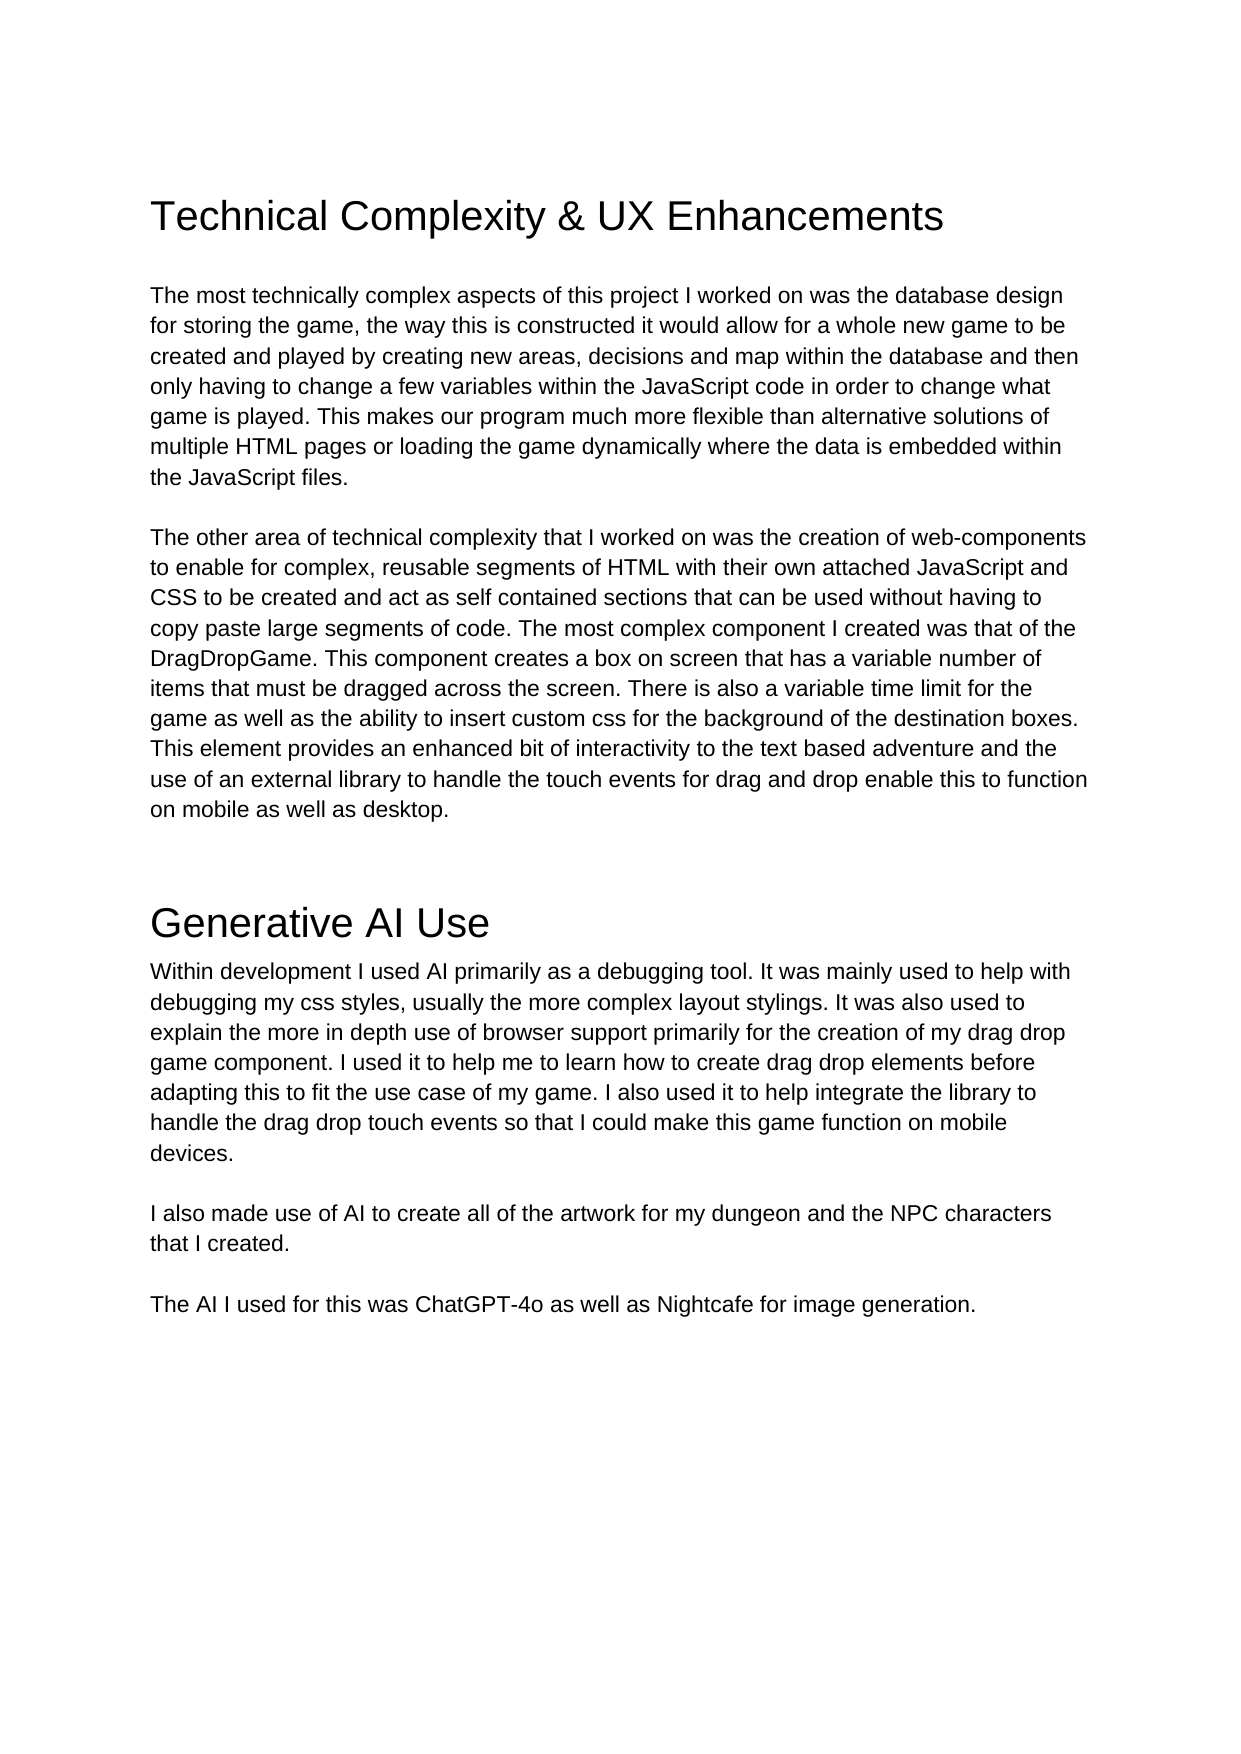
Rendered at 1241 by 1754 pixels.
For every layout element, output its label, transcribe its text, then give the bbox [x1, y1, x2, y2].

subtitle Generative AI Use [150, 898, 1090, 946]
text The AI I used for this was ChatGPT-4o as well as Nightcafe for image generation. [150, 1291, 1090, 1317]
text The other area of technical complexity that I worked on was the creation of web-components to enable for complex, reusable segments of HTML with their own attached JavaScript and CSS to be created and act as self contained sections that can be used without having to copy paste large segments of code. The most complex component I created was that of the DragDropGame. This component creates a box on screen that has a variable number of items that must be dragged across the screen. There is also a variable time limit for the game as well as the ability to insert custom css for the background of the destination boxes. [150, 524, 1090, 732]
text The most technically complex aspects of this project I worked on was the database design for storing the game, the way this is constructed it would allow for a whole new game to be created and played by creating new areas, decisions and map within the database and then only having to change a few variables within the JavaScript code in order to change what game is played. This makes our program much more flexible than alternative solutions of multiple HTML pages or loading the game dynamically where the data is embedded within the JavaScript files. [150, 282, 1090, 490]
text This element provides an enhanced bit of interactivity to the text based adventure and the use of an external library to handle the touch events for drag and drop enable this to function on mobile as well as desktop. [150, 735, 1090, 822]
text Within development I used AI primarily as a debugging tool. It was mainly used to help with debugging my css styles, usually the more complex layout stylings. It was also used to explain the more in depth use of browser support primarily for the creation of my drag drop game component. I used it to help me to learn how to create drag drop elements before adapting this to fit the use case of my game. I also used it to help integrate the library to handle the drag drop touch events so that I could make this game function on mobile devices. [150, 958, 1090, 1166]
subtitle Technical Complexity & UX Enhancements [150, 192, 1090, 239]
text I also made use of AI to create all of the artwork for my dungeon and the NPC characters that I created. [150, 1200, 1090, 1257]
